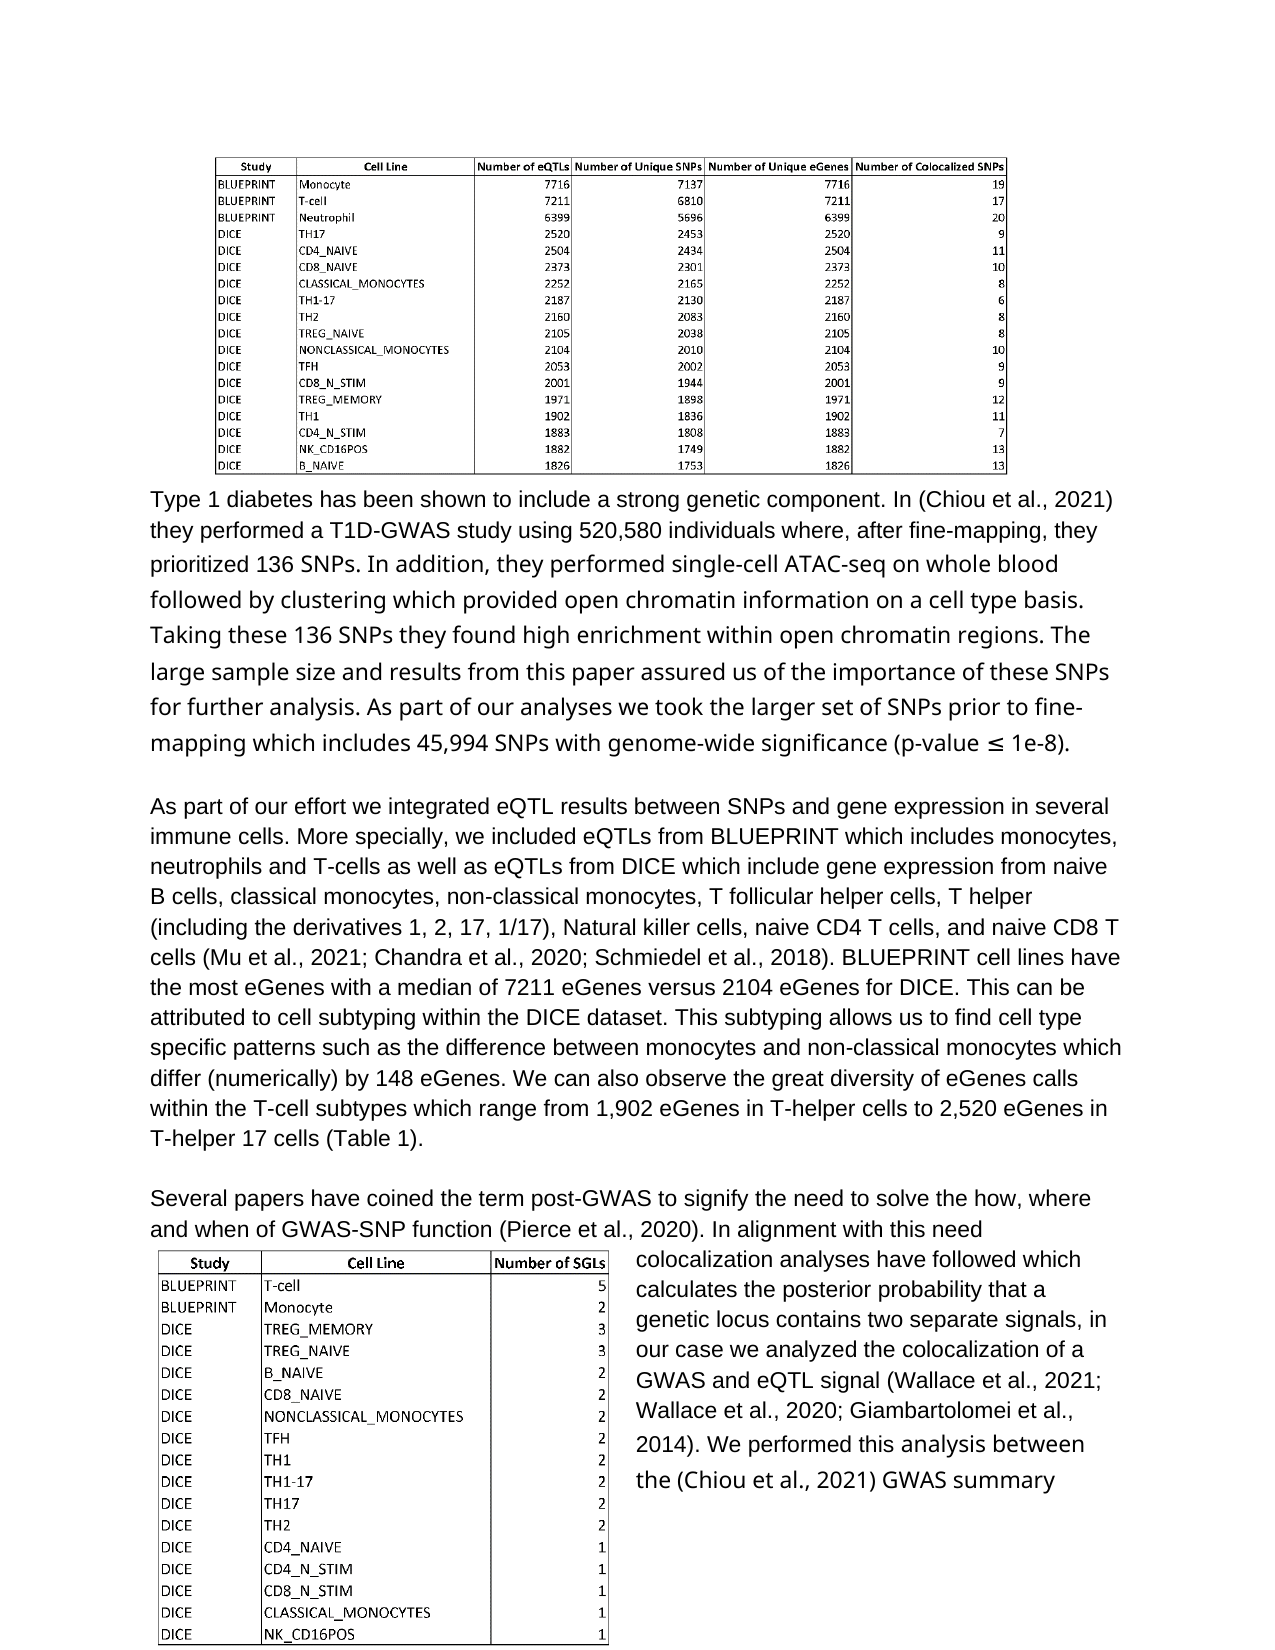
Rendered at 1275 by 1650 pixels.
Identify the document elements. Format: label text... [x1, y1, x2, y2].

picture [150, 1244, 617, 1650]
picture [208, 149, 1014, 483]
text As part of our effort we integrated eQTL results between SNPs and gene expression in several immune cells. More specially, we included eQTLs from BLUEPRINT which includes monocytes, neutrophils and T-cells as well as eQTLs from DICE which include gene expression from naive B cells, classical monocytes, non-classical monocytes, T follicular helper cells, T helper (including the derivatives 1, 2, 17, 1/17), Natural killer cells, naive CD4 T cells, and naive CD8 T cells (Mu et al., 2021; Chandra et al., 2020; Schmiedel et al., 2018). BLUEPRINT cell lines have the most eGenes with a median of 7211 eGenes versus 2104 eGenes for DICE. This can be attributed to cell subtyping within the DICE dataset. This subtyping allows us to find cell type specific patterns such as the difference between monocytes and non-classical monocytes which differ (numerically) by 148 eGenes. We can also observe the great diversity of eGenes calls within the T-cell subtypes which range from 1,902 eGenes in T-helper cells to 2,520 eGenes in T-helper 17 cells (Table 1). [150, 793, 1125, 1151]
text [150, 1185, 1125, 1495]
